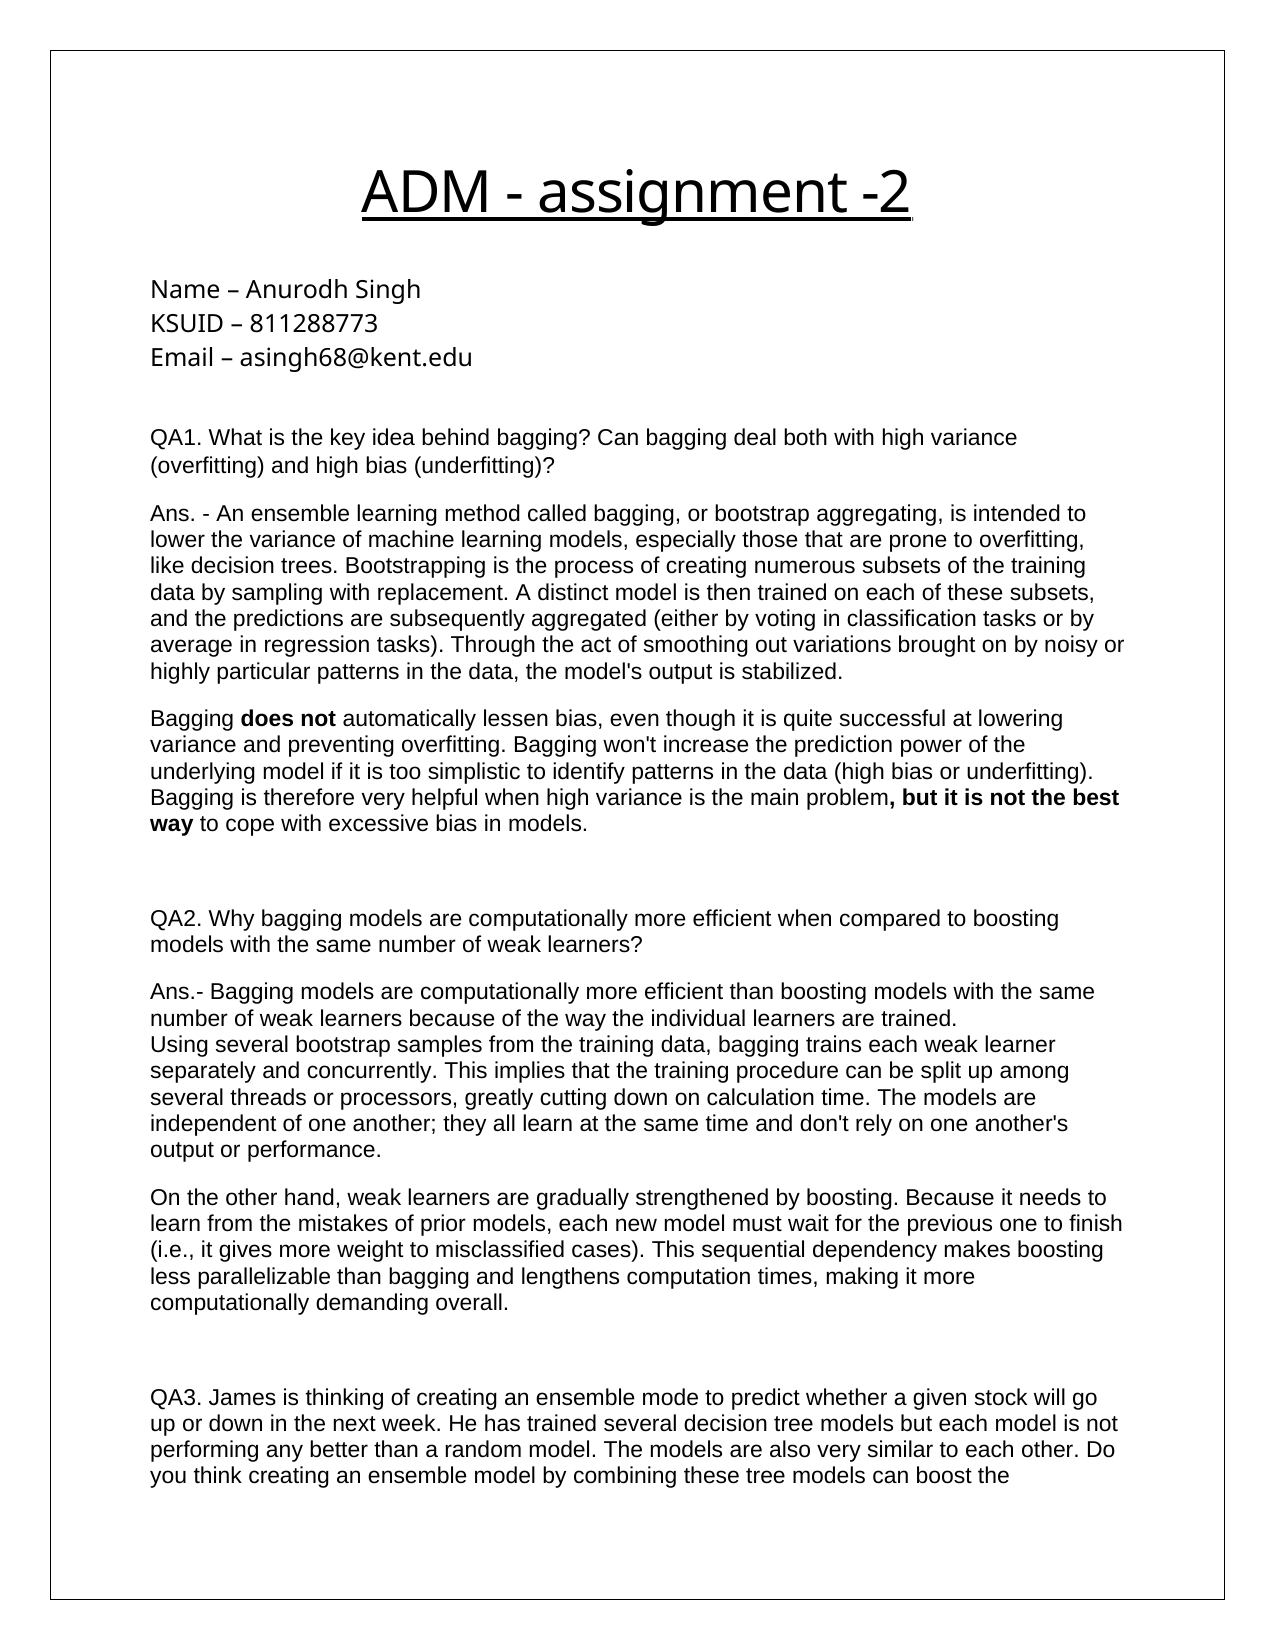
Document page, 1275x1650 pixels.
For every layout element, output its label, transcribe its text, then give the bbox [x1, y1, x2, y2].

text Ans. - An ensemble learning method called bagging, or bootstrap aggregating, is intended to lower the variance of machine learning models, especially those that are prone to overfitting, like decision trees. Bootstrapping is the process of creating numerous subsets of the training data by sampling with replacement. A distinct model is then trained on each of these subsets, and the predictions are subsequently aggregated (either by voting in classification tasks or by average in regression tasks). Through the act of smoothing out variations brought on by noisy or highly particular patterns in the data, the model's output is stabilized. [150, 500, 1125, 684]
text QA2. Why bagging models are computationally more efficient when compared to boosting models with the same number of weak learners? [150, 905, 1125, 957]
text KSUID – 811288773 [150, 306, 1125, 340]
text On the other hand, weak learners are gradually strengthened by boosting. Because it needs to learn from the mistakes of prior models, each new model must wait for the previous one to finish (i.e., it gives more weight to misclassified cases). This sequential dependency makes boosting less parallelizable than bagging and lengthens computation times, making it more computationally demanding overall. [150, 1184, 1125, 1315]
text Name – Anurodh Singh [150, 272, 1125, 306]
text Email – asingh68@kent.edu [150, 340, 1125, 374]
text QA1. What is the key idea behind bagging? Can bagging deal both with high variance (overfitting) and high bias (underfitting)? [150, 421, 1125, 479]
text Ans.- Bagging models are computationally more efficient than boosting models with the same number of weak learners because of the way the individual learners are trained. Using several bootstrap samples from the training data, bagging trains each weak learner separately and concurrently. This implies that the training procedure can be split up among several threads or processors, greatly cutting down on calculation time. The models are independent of one another; they all learn at the same time and don't rely on one another's output or performance. [150, 978, 1125, 1163]
title ADM - assignment -2 [150, 150, 1125, 229]
text QA3. James is thinking of creating an ensemble mode to predict whether a given stock will go up or down in the next week. He has trained several decision tree models but each model is not performing any better than a random model. The models are also very similar to each other. Do you think creating an ensemble model by combining these tree models can boost the [150, 1383, 1125, 1489]
text Bagging does not automatically lessen bias, even though it is quite successful at lowering variance and preventing overfitting. Bagging won't increase the prediction power of the underlying model if it is too simplistic to identify patterns in the data (high bias or underfitting). Bagging is therefore very helpful when high variance is the main problem, but it is not the best way to cope with excessive bias in models. [150, 705, 1125, 837]
